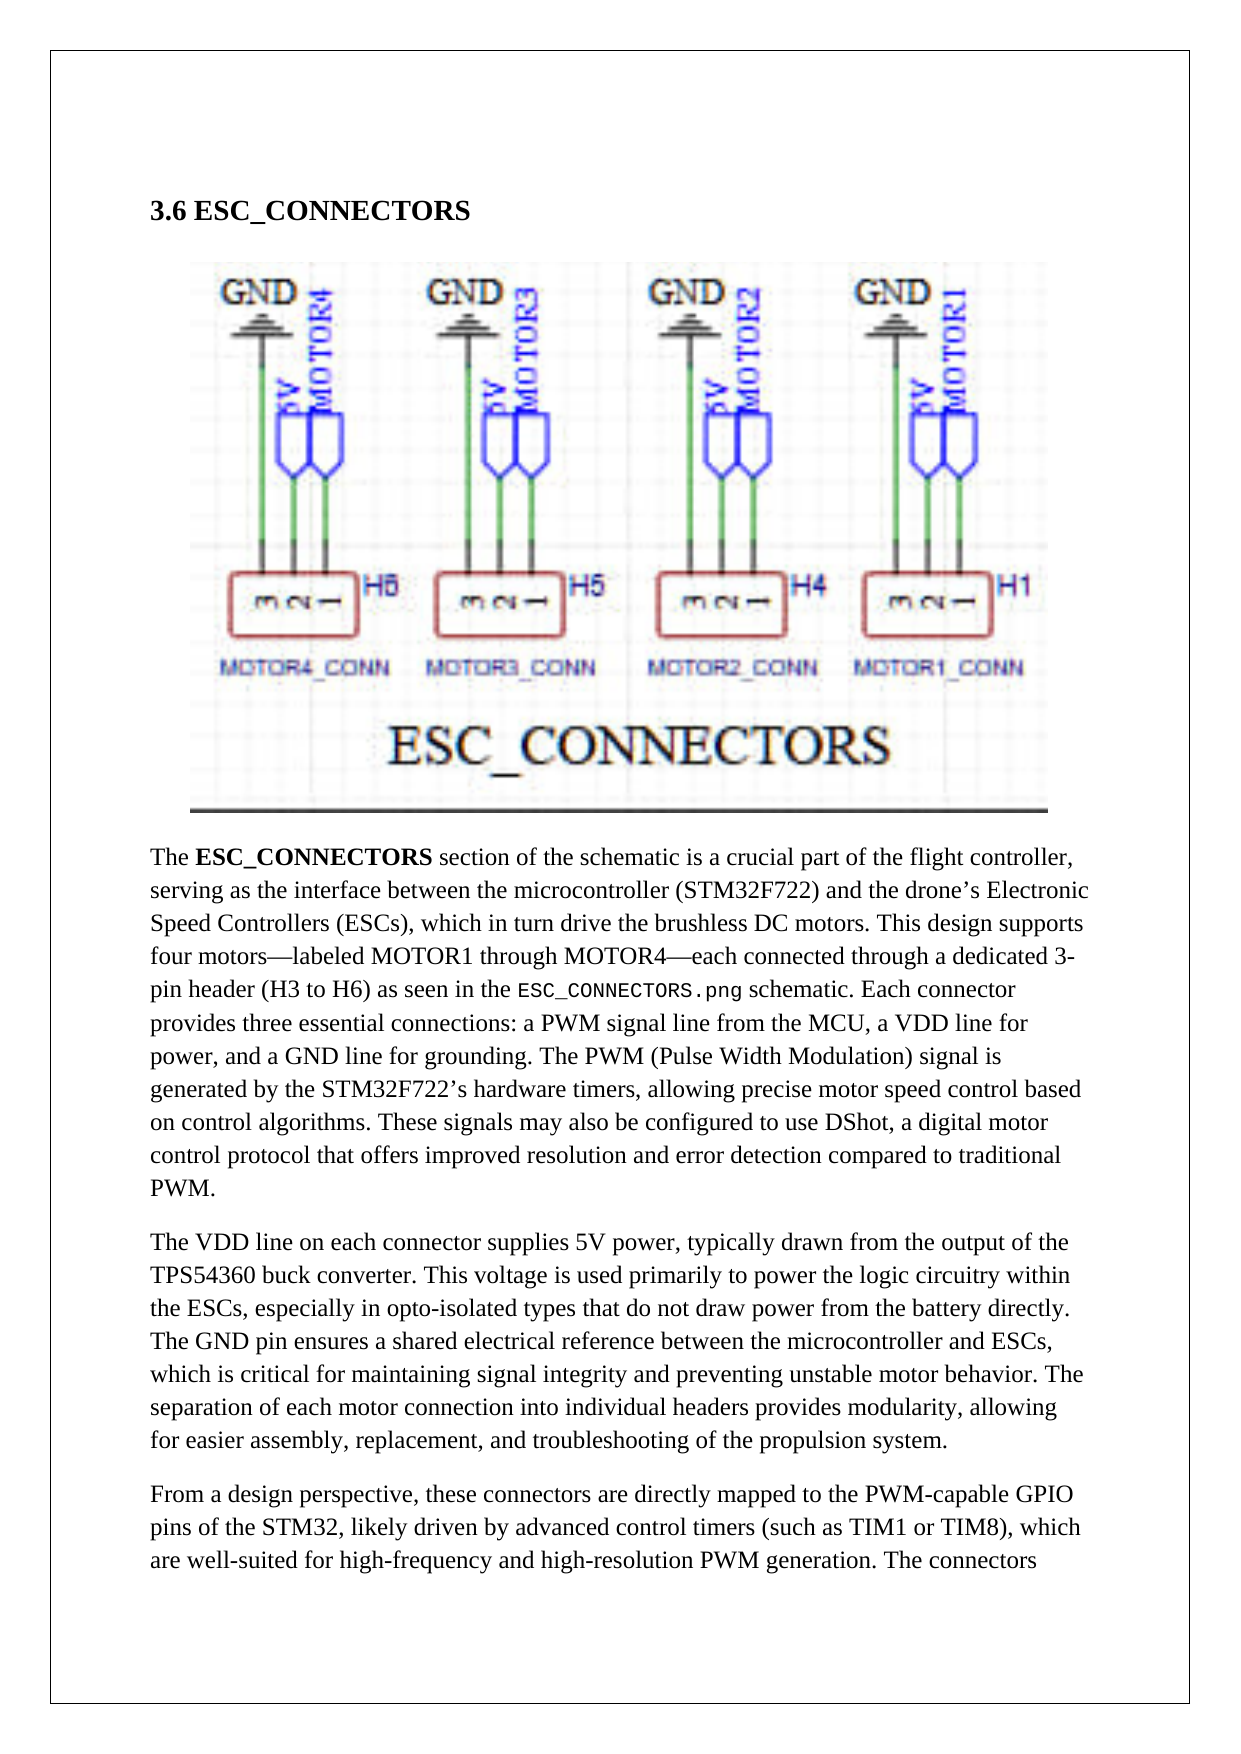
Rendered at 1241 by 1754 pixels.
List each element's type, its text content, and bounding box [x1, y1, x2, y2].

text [150, 1479, 1090, 1574]
text The VDD line on each connector supplies 5V power, typically drawn from the output of the TPS54360 buck converter. This voltage is used primarily to power the logic circuitry within the ESCs, especially in opto-isolated types that do not draw power from the battery directly. The GND pin ensures a shared electrical reference between the microcontroller and ESCs, which is critical for maintaining signal integrity and preventing unstable motor behavior. The separation of each motor connection into individual headers provides modularity, allowing for easier assembly, replacement, and troubleshooting of the propulsion system. [150, 1227, 1090, 1454]
subtitle 3.6 ESC_CONNECTORS [150, 193, 1090, 226]
picture [190, 262, 1048, 813]
